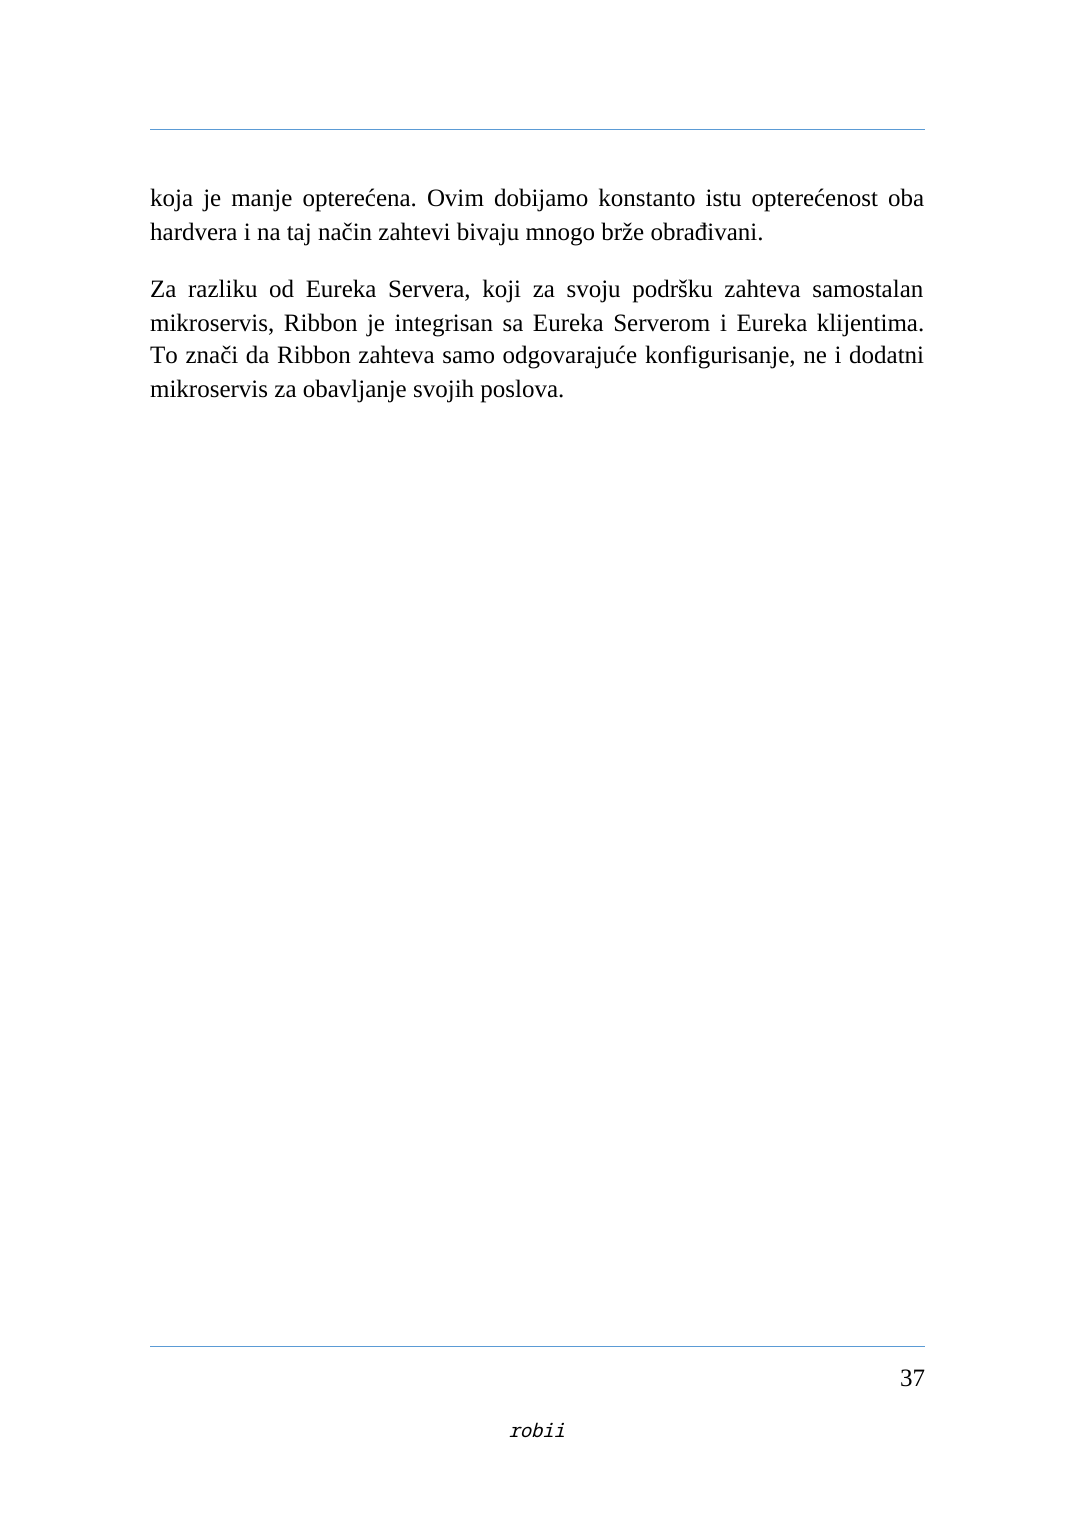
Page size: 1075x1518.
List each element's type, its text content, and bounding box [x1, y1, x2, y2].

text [150, 183, 925, 245]
text Za razliku od Eureka Servera, koji za svoju podršku zahteva samostalan mikroservis, Ribbon je integrisan sa Eureka Serverom i Eureka klijentima. To znači da Ribbon zahteva samo odgovarajuće konfigurisanje, ne i dodatni mikroservis za obavljanje svojih poslova. [150, 274, 925, 402]
